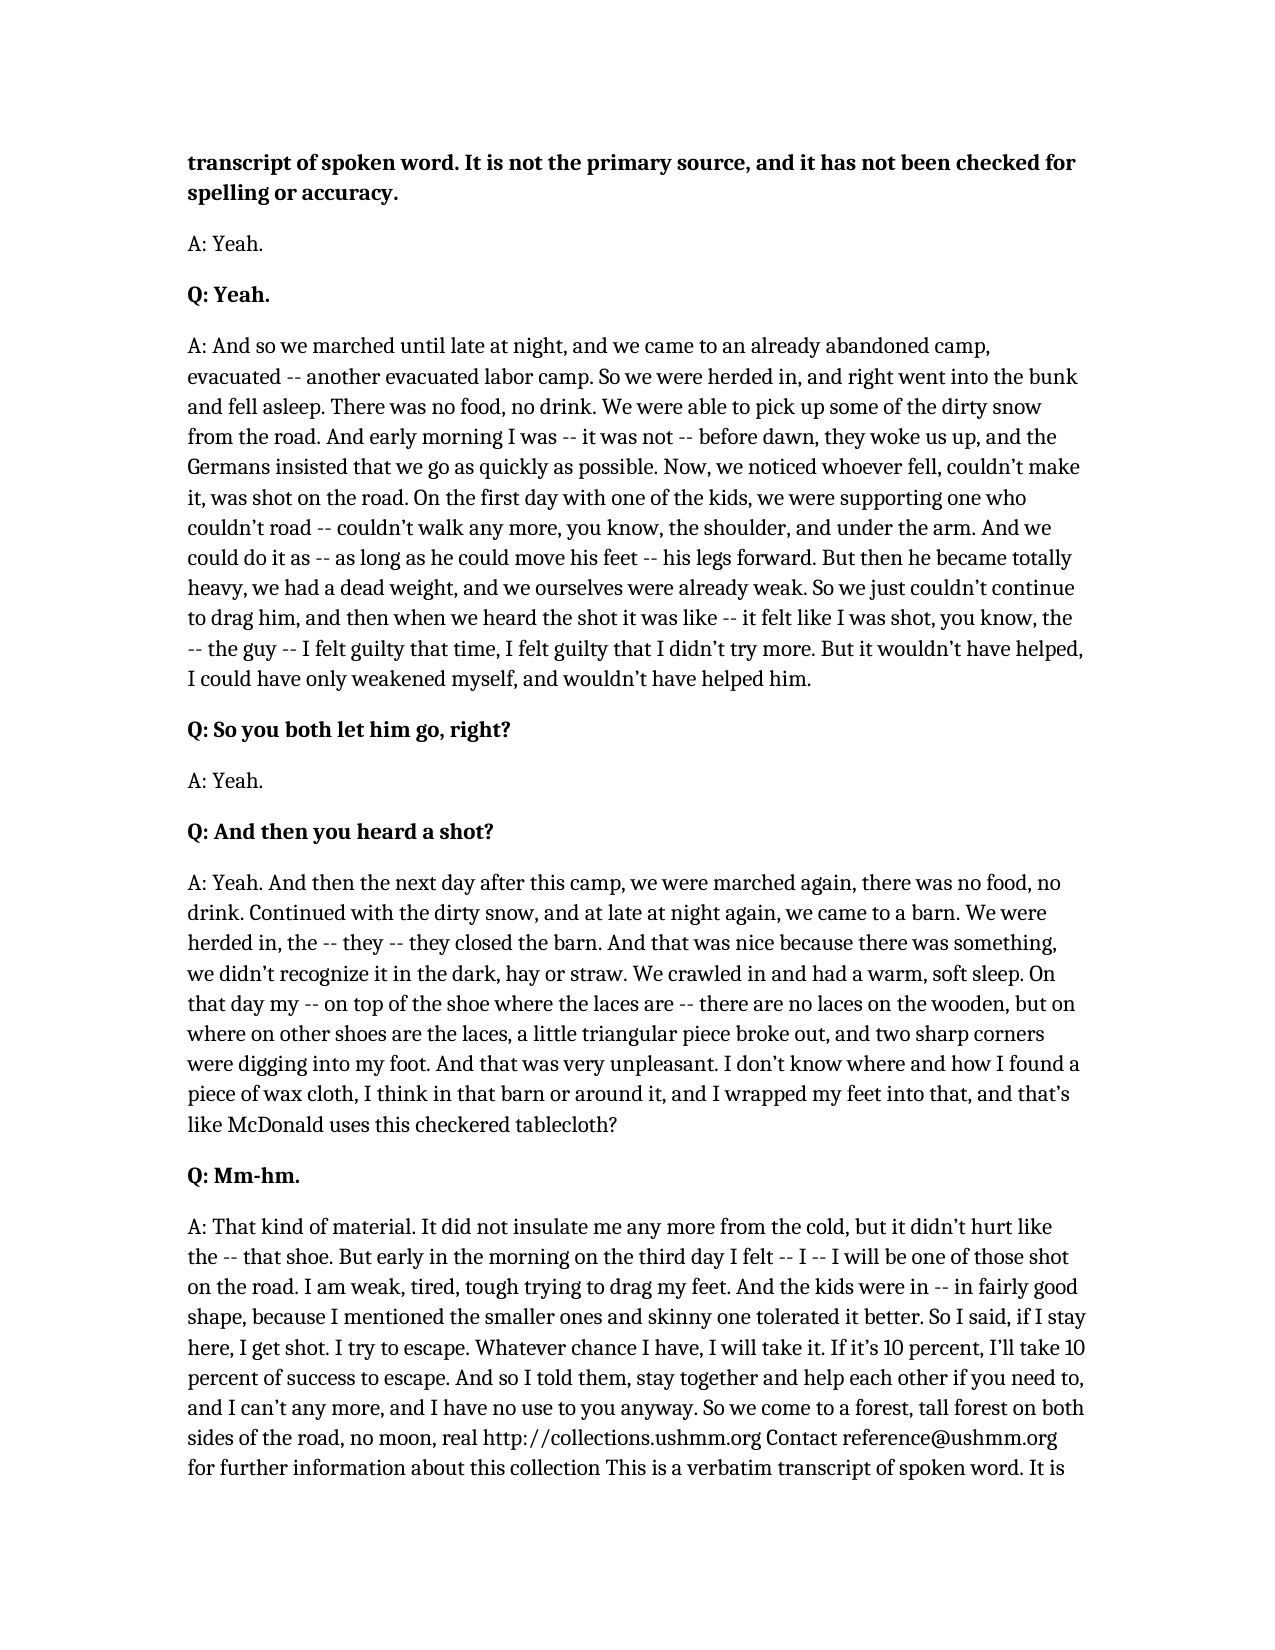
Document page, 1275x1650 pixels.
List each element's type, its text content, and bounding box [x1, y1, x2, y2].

text Q: And then you heard a shot? [187, 819, 1087, 845]
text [187, 1213, 1087, 1482]
text Q: Yeah. [187, 282, 1087, 309]
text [187, 150, 1087, 207]
text Q: So you both let him go, right? [187, 717, 1087, 743]
text A: Yeah. [187, 231, 1087, 258]
text A: Yeah. And then the next day after this camp, we were marched again, there was no food, no drink. Continued with the dirty snow, and at late at night again, we came to a barn. We were herded in, the -- they -- they closed the barn. And that was nice because there was something, we didn’t recognize it in the dark, hay or straw. We crawled in and had a warm, soft sleep. On that day my -- on top of the shoe where the laces are -- there are no laces on the wooden, but on where on other shoes are the laces, a little triangular piece broke out, and two sharp corners were digging into my foot. And that was very unpleasant. I don’t know where and how I found a piece of wax cloth, I think in that barn or around it, and I wrapped my feet into that, and that’s like McDonald uses this checkered tablecloth? [187, 870, 1087, 1138]
text A: Yeah. [187, 768, 1087, 794]
text A: And so we marched until late at night, and we came to an already abandoned camp, evacuated -- another evacuated labor camp. So we were herded in, and right went into the bunk and fell asleep. There was no food, no drink. We were able to pick up some of the dirty snow from the road. And early morning I was -- it was not -- before dawn, they woke us up, and the Germans insisted that we go as quickly as possible. Now, we noticed whoever fell, couldn’t make it, was shot on the road. On the first day with one of the kids, we were supporting one who couldn’t road -- couldn’t walk any more, you know, the shoulder, and under the arm. And we could do it as -- as long as he could move his feet -- his legs forward. But then he became totally heavy, we had a dead weight, and we ourselves were already weak. So we just couldn’t continue to drag him, and then when we heard the shot it was like -- it felt like I was shot, you know, the -- the guy -- I felt guilty that time, I felt guilty that I didn’t try more. But it wouldn’t have helped, I could have only weakened myself, and wouldn’t have helped him. [187, 333, 1087, 692]
text Q: Mm-hm. [187, 1162, 1087, 1189]
